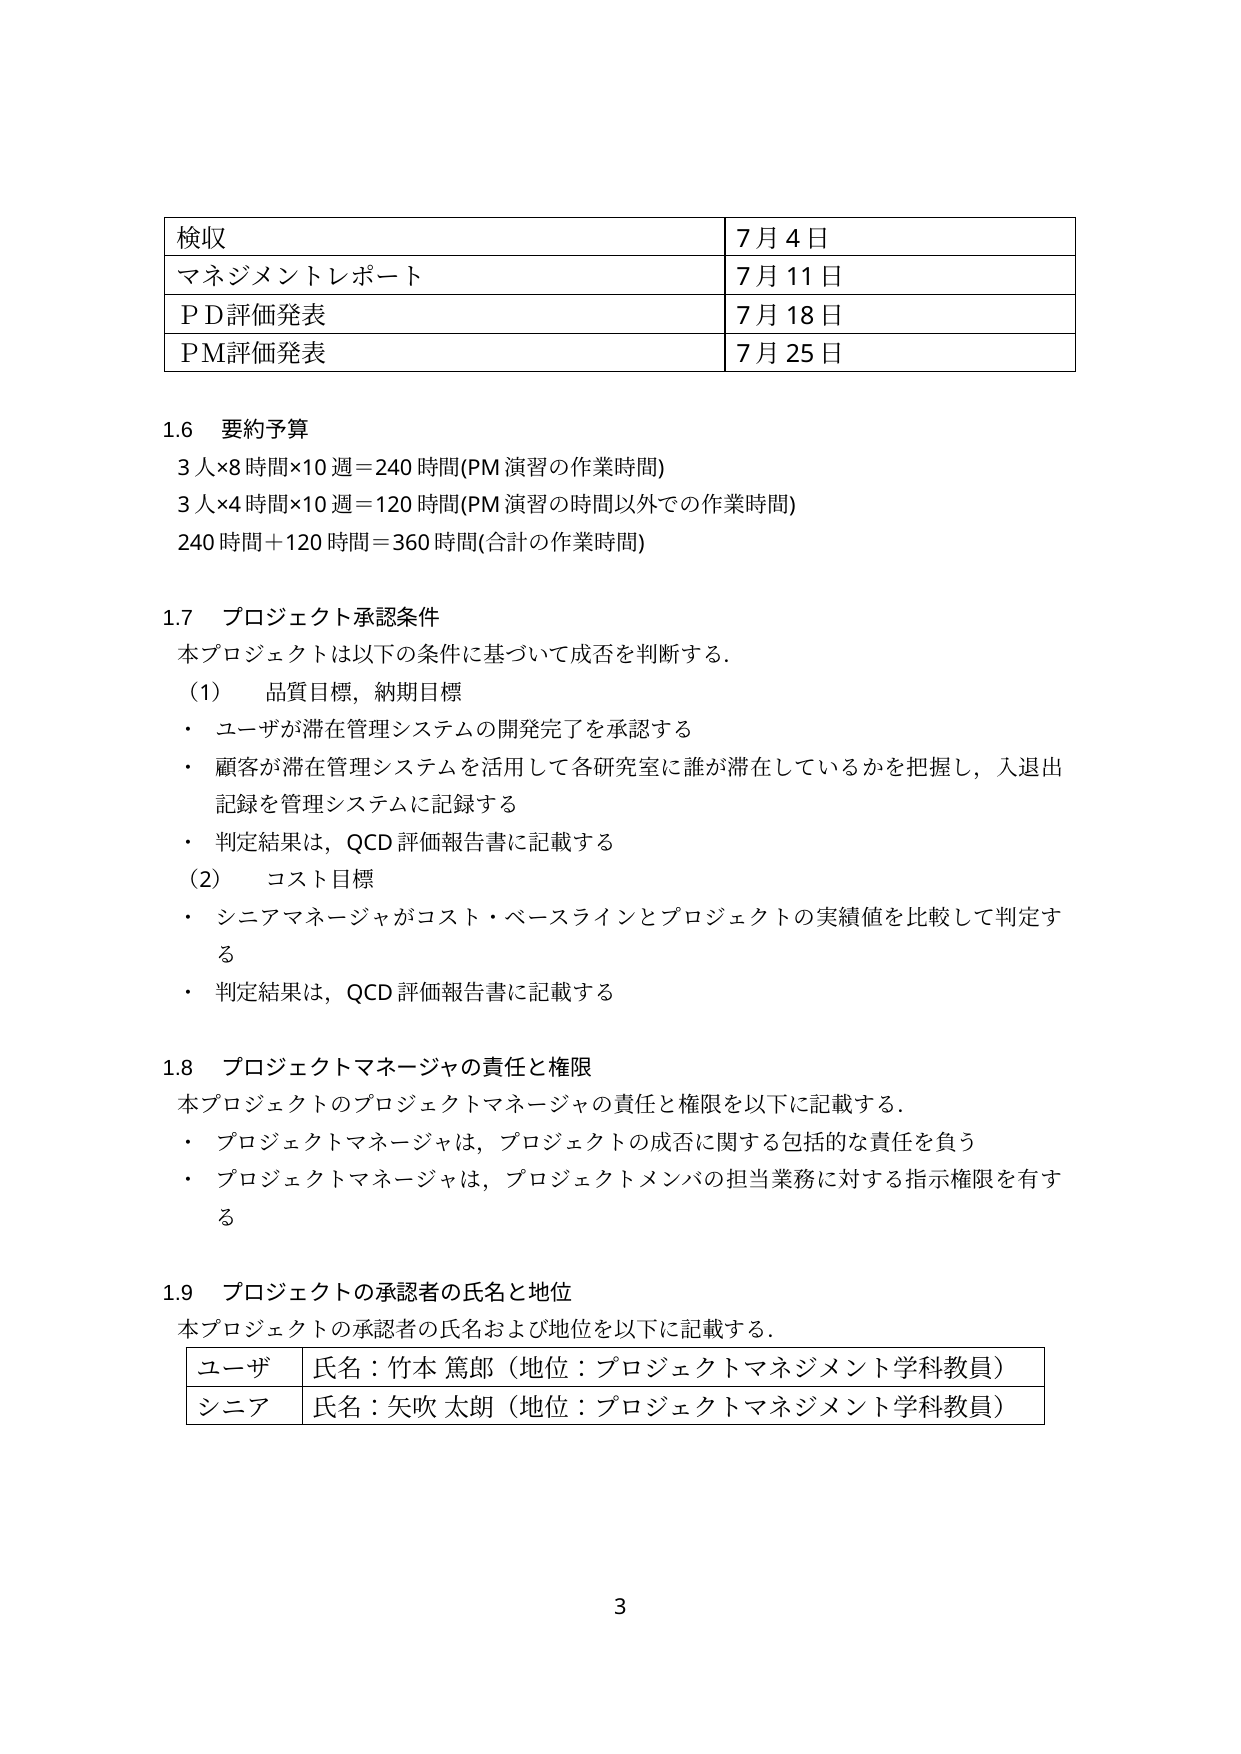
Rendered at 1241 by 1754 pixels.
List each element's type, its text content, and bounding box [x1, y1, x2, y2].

list 240時間＋120時間＝360時間(合計の作業時間) [177, 522, 1063, 559]
table_cell マネジメントレポート [165, 256, 724, 294]
list 3人×4時間×10週＝120時間(PM演習の時間以外での作業時間) [177, 484, 1063, 522]
list プロジェクトマネージャは，プロジェクトメンバの担当業務に対する指示権限を有する [177, 1159, 1063, 1234]
table_cell 7月11日 [726, 256, 1075, 294]
list 判定結果は，QCD評価報告書に記載する [177, 822, 1063, 859]
table_cell ＰＭ評価発表 [165, 334, 724, 371]
list 品質目標，納期目標 [177, 672, 1063, 709]
list 顧客が滞在管理システムを活用して各研究室に誰が滞在しているかを把握し，入退出記録を管理システムに記録する [177, 747, 1063, 822]
list シニアマネージャがコスト・ベースラインとプロジェクトの実績値を比較して判定する [177, 897, 1063, 972]
table_header 氏名：竹本 篤郎（地位：プロジェクトマネジメント学科教員） [303, 1348, 1044, 1386]
list 本プロジェクトのプロジェクトマネージャの責任と権限を以下に記載する． [177, 1084, 1063, 1122]
table_cell シニア [187, 1387, 302, 1424]
table_header ユーザ [187, 1348, 302, 1386]
table_cell 7月4日 [726, 218, 1075, 255]
subtitle プロジェクト承認条件 [162, 597, 1063, 634]
table_cell 検収 [165, 218, 724, 255]
subtitle 要約予算 [162, 409, 1063, 447]
table_cell 氏名：矢吹 太朗（地位：プロジェクトマネジメント学科教員） [303, 1387, 1044, 1424]
list 本プロジェクトは以下の条件に基づいて成否を判断する． [177, 634, 1063, 672]
list ユーザが滞在管理システムの開発完了を承認する [177, 709, 1063, 747]
table_cell 7月18日 [726, 295, 1075, 332]
list 判定結果は，QCD評価報告書に記載する [177, 972, 1063, 1009]
list 3人×8時間×10週＝240時間(PM演習の作業時間) [177, 447, 1063, 484]
table_cell 7月25日 [726, 334, 1075, 371]
list プロジェクトマネージャは，プロジェクトの成否に関する包括的な責任を負う [177, 1122, 1063, 1159]
table_cell ＰＤ評価発表 [165, 295, 724, 332]
subtitle プロジェクトマネージャの責任と権限 [162, 1047, 1063, 1084]
list コスト目標 [177, 859, 1063, 897]
list 本プロジェクトの承認者の氏名および地位を以下に記載する． [177, 1309, 1063, 1347]
subtitle プロジェクトの承認者の氏名と地位 [162, 1272, 1063, 1309]
